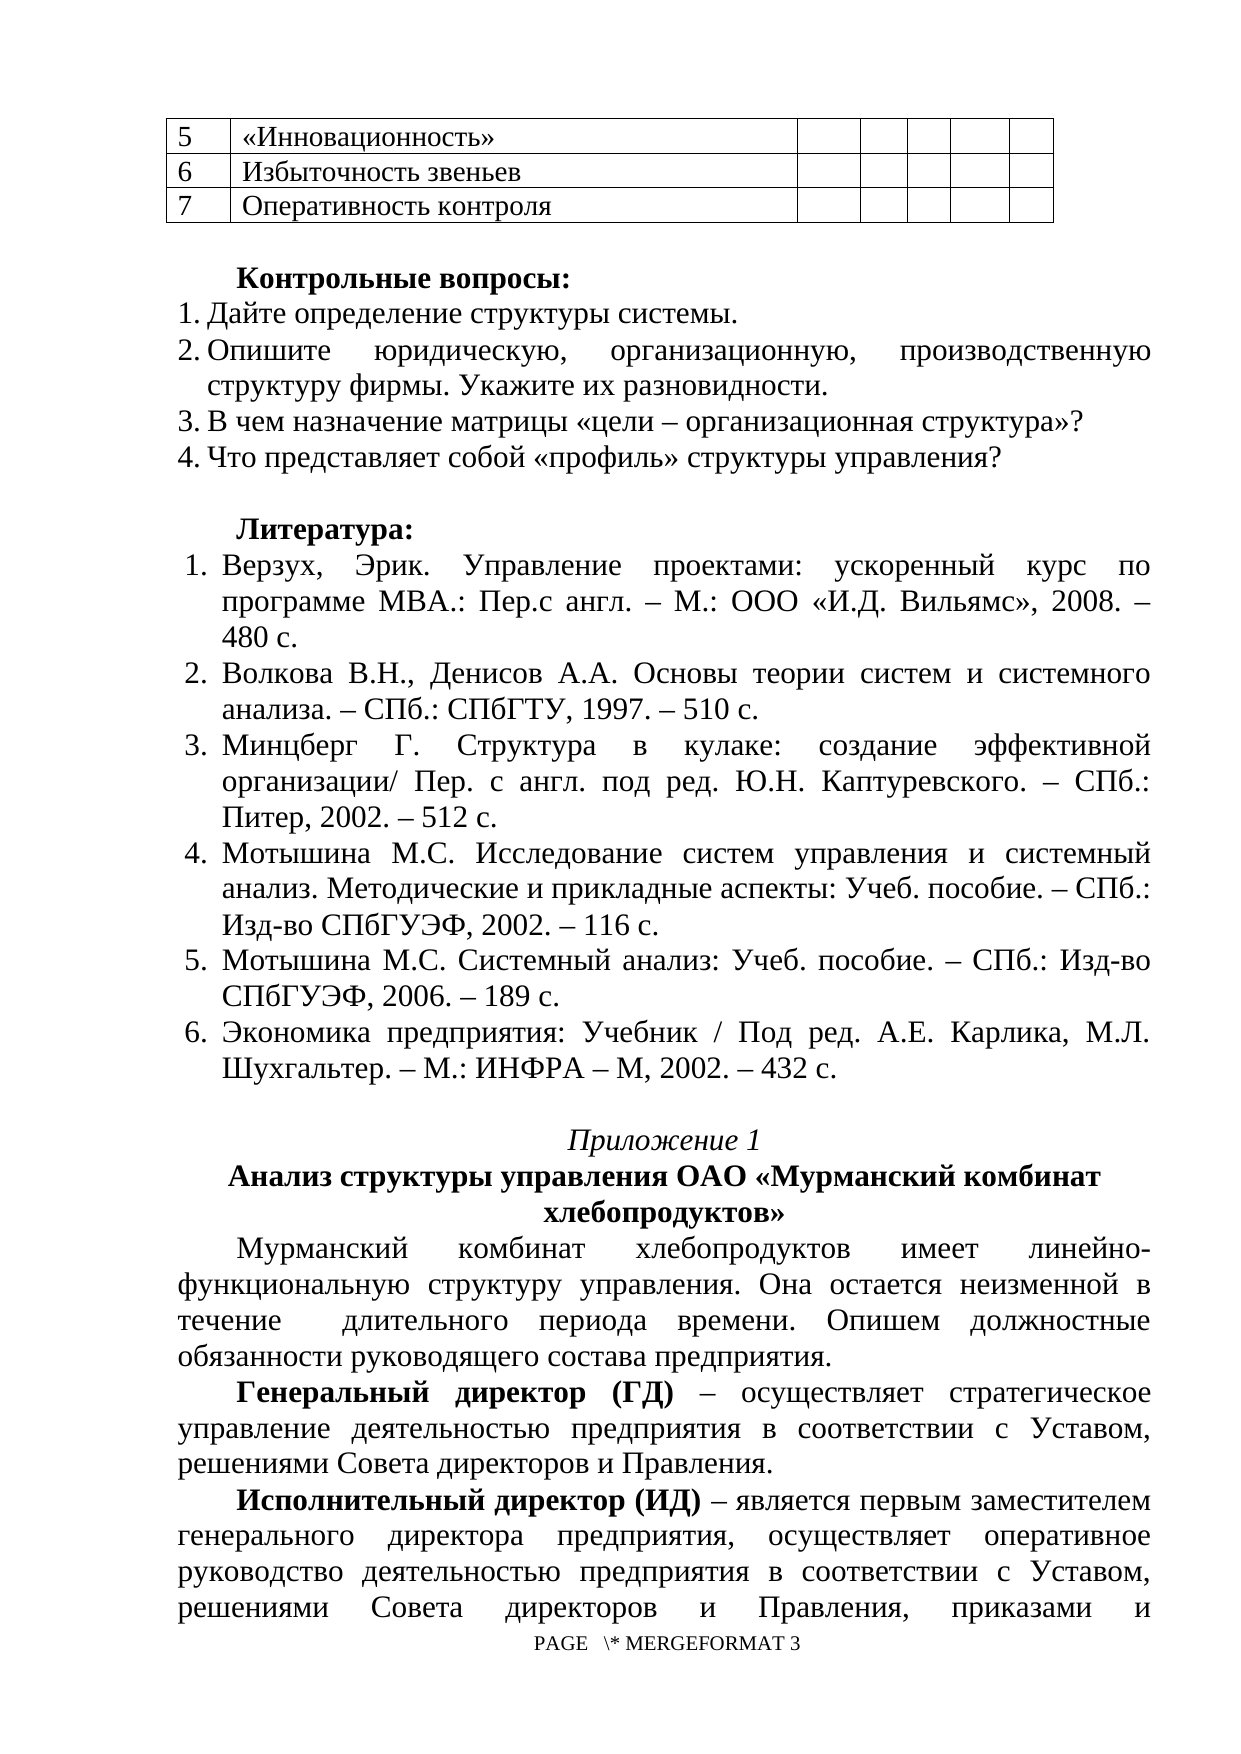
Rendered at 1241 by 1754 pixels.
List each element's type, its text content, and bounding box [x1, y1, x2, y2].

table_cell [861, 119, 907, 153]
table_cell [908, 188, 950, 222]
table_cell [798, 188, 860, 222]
list Верзух, Эрик. Управление проектами: ускоренный курс по программе MBA.: Пер.с англ. – М.: ООО «И.Д. Вильямс», 2008. – 480 с. [184, 546, 1152, 654]
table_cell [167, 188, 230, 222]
list Волкова В.Н., Денисов А.А. Основы теории систем и системного анализа. – СПб.: СПбГТУ, 1997. – 510 с. [184, 654, 1152, 726]
list Опишите юридическую, организационную, производственную структуру фирмы. Укажите их разновидности. [177, 331, 1152, 403]
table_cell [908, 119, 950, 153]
list Что представляет собой «профиль» структуры управления? [177, 438, 1152, 474]
text Генеральный директор (ГД) – осуществляет стратегическое управление деятельностью предприятия в соответствии с Уставом, решениями Совета директоров и Правления. [177, 1373, 1152, 1481]
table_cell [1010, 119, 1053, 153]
list В чем назначение матрицы «цели – организационная структура»? [177, 403, 1152, 438]
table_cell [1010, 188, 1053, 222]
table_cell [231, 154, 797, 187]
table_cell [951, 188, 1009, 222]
list Минцберг Г. Структура в кулаке: создание эффективной организации/ Пер. с англ. под ред. Ю.Н. Каптуревского. – СПб.: Питер, 2002. – 512 с. [184, 726, 1152, 834]
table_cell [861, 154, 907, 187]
text Контрольные вопросы: [177, 259, 1152, 295]
text Приложение 1 [177, 1121, 1152, 1157]
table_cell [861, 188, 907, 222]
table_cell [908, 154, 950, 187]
text Мурманский комбинат хлебопродуктов имеет линейно-функциональную структуру управления. Она остается неизменной в течение длительного периода времени. Опишем должностные обязанности руководящего состава предприятия. [177, 1229, 1152, 1373]
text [177, 1481, 1152, 1624]
list Мотышина М.С. Системный анализ: Учеб. пособие. – СПб.: Изд-во СПбГУЭФ, 2006. – 189 с. [184, 942, 1152, 1013]
list Дайте определение структуры системы. [177, 295, 1152, 331]
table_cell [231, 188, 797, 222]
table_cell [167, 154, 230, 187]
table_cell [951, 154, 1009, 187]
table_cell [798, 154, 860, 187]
text Анализ структуры управления ОАО «Мурманский комбинат хлебопродуктов» [177, 1157, 1152, 1229]
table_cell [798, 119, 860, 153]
text Литература: [177, 510, 1152, 546]
list Мотышина М.С. Исследование систем управления и системный анализ. Методические и прикладные аспекты: Учеб. пособие. – СПб.: Изд-во СПбГУЭФ, 2002. – 116 с. [184, 834, 1152, 942]
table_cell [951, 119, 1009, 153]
list Экономика предприятия: Учебник / Под ред. А.Е. Карлика, М.Л. Шухгальтер. – М.: ИНФРА – М, 2002. – 432 с. [184, 1013, 1152, 1085]
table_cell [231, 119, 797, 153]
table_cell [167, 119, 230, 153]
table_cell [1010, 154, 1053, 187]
